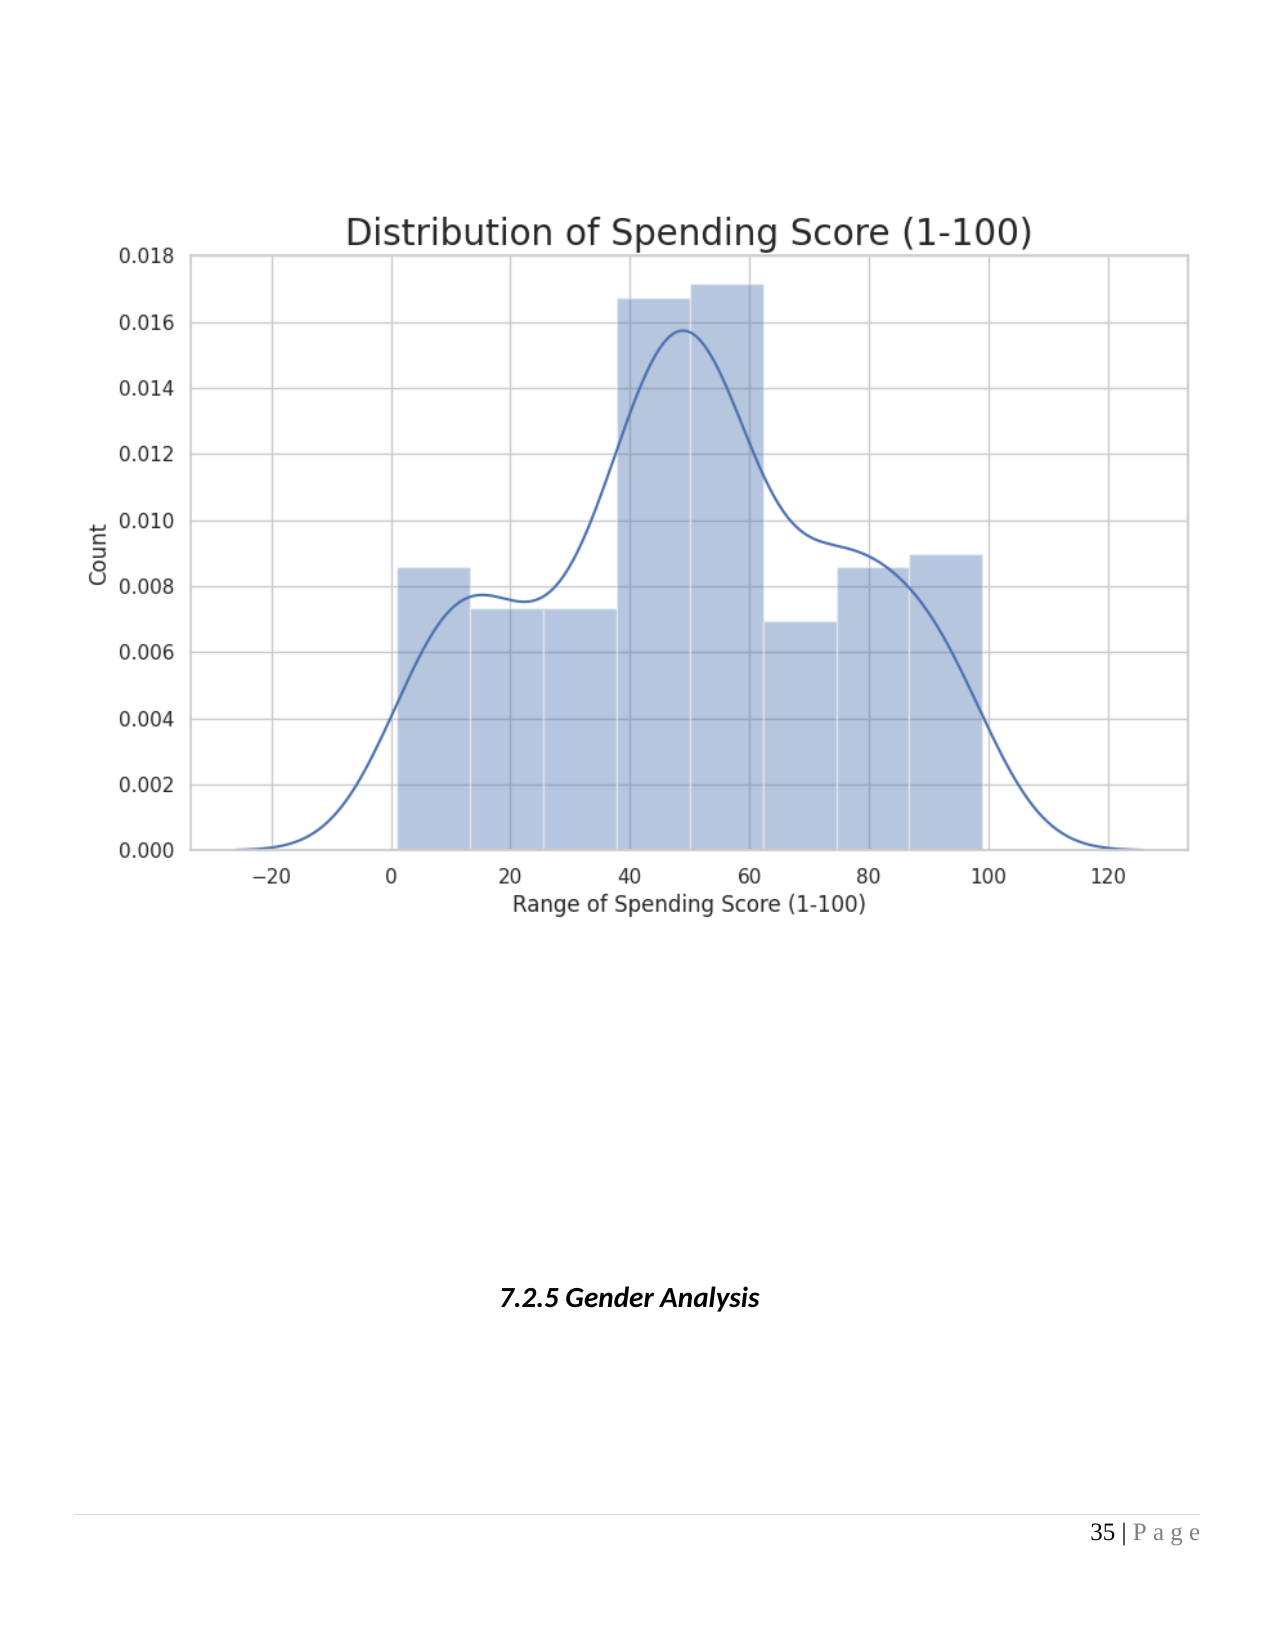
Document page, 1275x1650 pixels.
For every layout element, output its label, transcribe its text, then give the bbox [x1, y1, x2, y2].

text 7.2.5 Gender Analysis [75, 1279, 1187, 1315]
picture [75, 204, 1200, 930]
